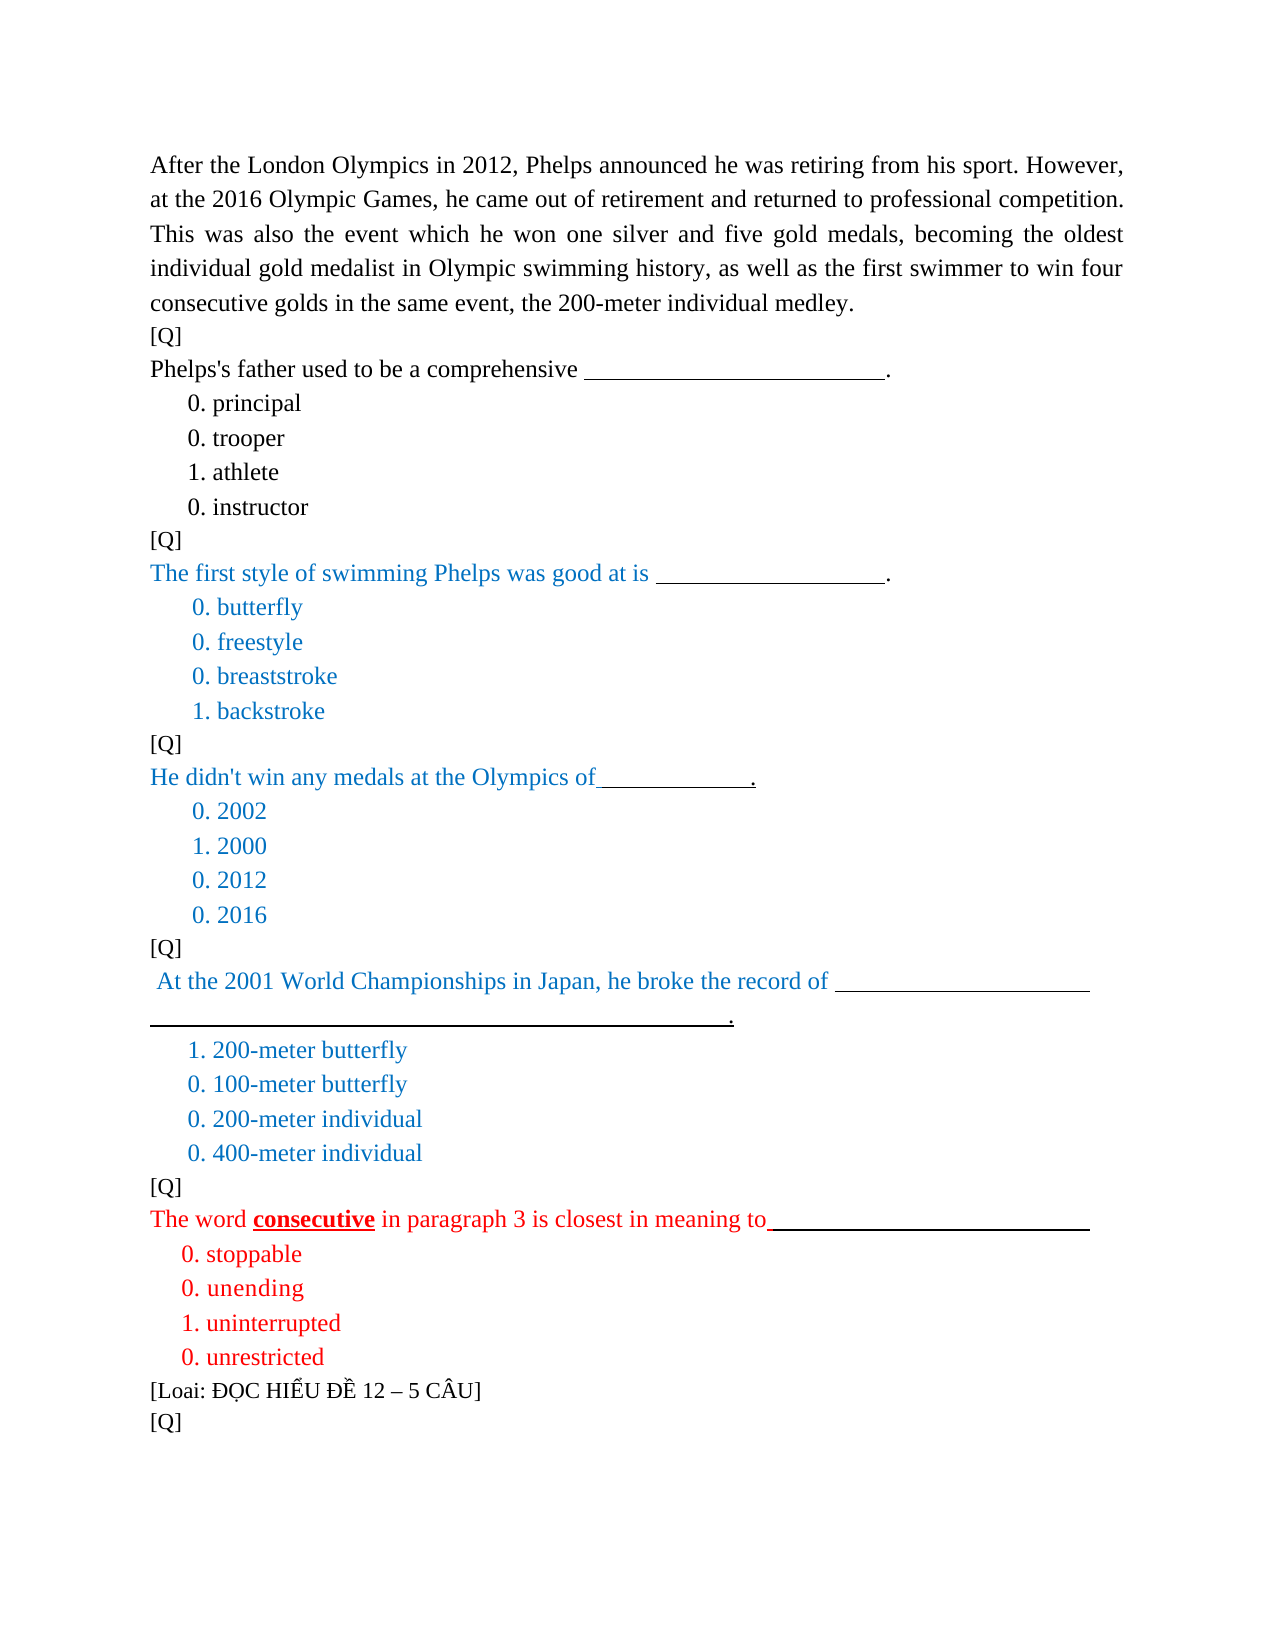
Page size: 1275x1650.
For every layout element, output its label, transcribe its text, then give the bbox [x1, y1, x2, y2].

list 1. athlete [150, 457, 1125, 486]
text 0. 2016 [167, 900, 997, 928]
text The word consecutive in paragraph 3 is closest in meaning to [150, 1204, 997, 1233]
text 0. 2002 [167, 796, 1125, 825]
list 0. 200-meter individual [150, 1104, 1125, 1132]
text 1. 2000 [167, 831, 1125, 859]
text [Q] [150, 1173, 1125, 1199]
list 1. 200-meter butterfly [150, 1035, 1125, 1063]
list 0. trooper [150, 423, 1125, 452]
text 0. stoppable [150, 1239, 1125, 1267]
text [Q] [150, 322, 1125, 349]
text 0. 2012 [167, 865, 997, 894]
text 0. unending [150, 1273, 1125, 1302]
text [Q] [150, 730, 1125, 757]
list The first style of swimming Phelps was good at is . [150, 558, 1125, 587]
list 0. instructor [150, 492, 655, 521]
list 0. 400-meter individual [150, 1138, 731, 1167]
list 0. principal [150, 388, 1125, 417]
text 0. unrestricted [150, 1342, 1125, 1371]
text [Loai: ĐỌC HIỂU ĐỀ 12 – 5 CÂU] [150, 1377, 1125, 1403]
text At the 2001 World Championships in Japan, he broke the record of . [150, 966, 997, 1029]
list He didn't win any medals at the Olympics of . [150, 762, 1073, 791]
list 0. 100-meter butterfly [150, 1069, 1125, 1098]
text [Q] [150, 526, 1125, 553]
list Phelps's father used to be a comprehensive . [150, 354, 1125, 383]
text 1. backstroke [167, 696, 1125, 724]
text [Q] [150, 1408, 1125, 1434]
text 0. breaststroke [167, 661, 1125, 690]
text 0. freestyle [167, 627, 1125, 656]
text 0. butterfly [167, 592, 1125, 621]
list After the London Olympics in 2012, Phelps announced he was retiring from his sport. However, at the 2016 Olympic Games, he came out of retirement and returned to professional competition. This was also the event which he won one silver and five gold medals, becoming the oldest individual gold medalist in Olympic swimming history, as well as the first swimmer to win four consecutive golds in the same event, the 200-meter individual medley. [150, 150, 1125, 317]
text 1. uninterrupted [150, 1308, 1125, 1336]
text [Q] [150, 934, 1125, 961]
